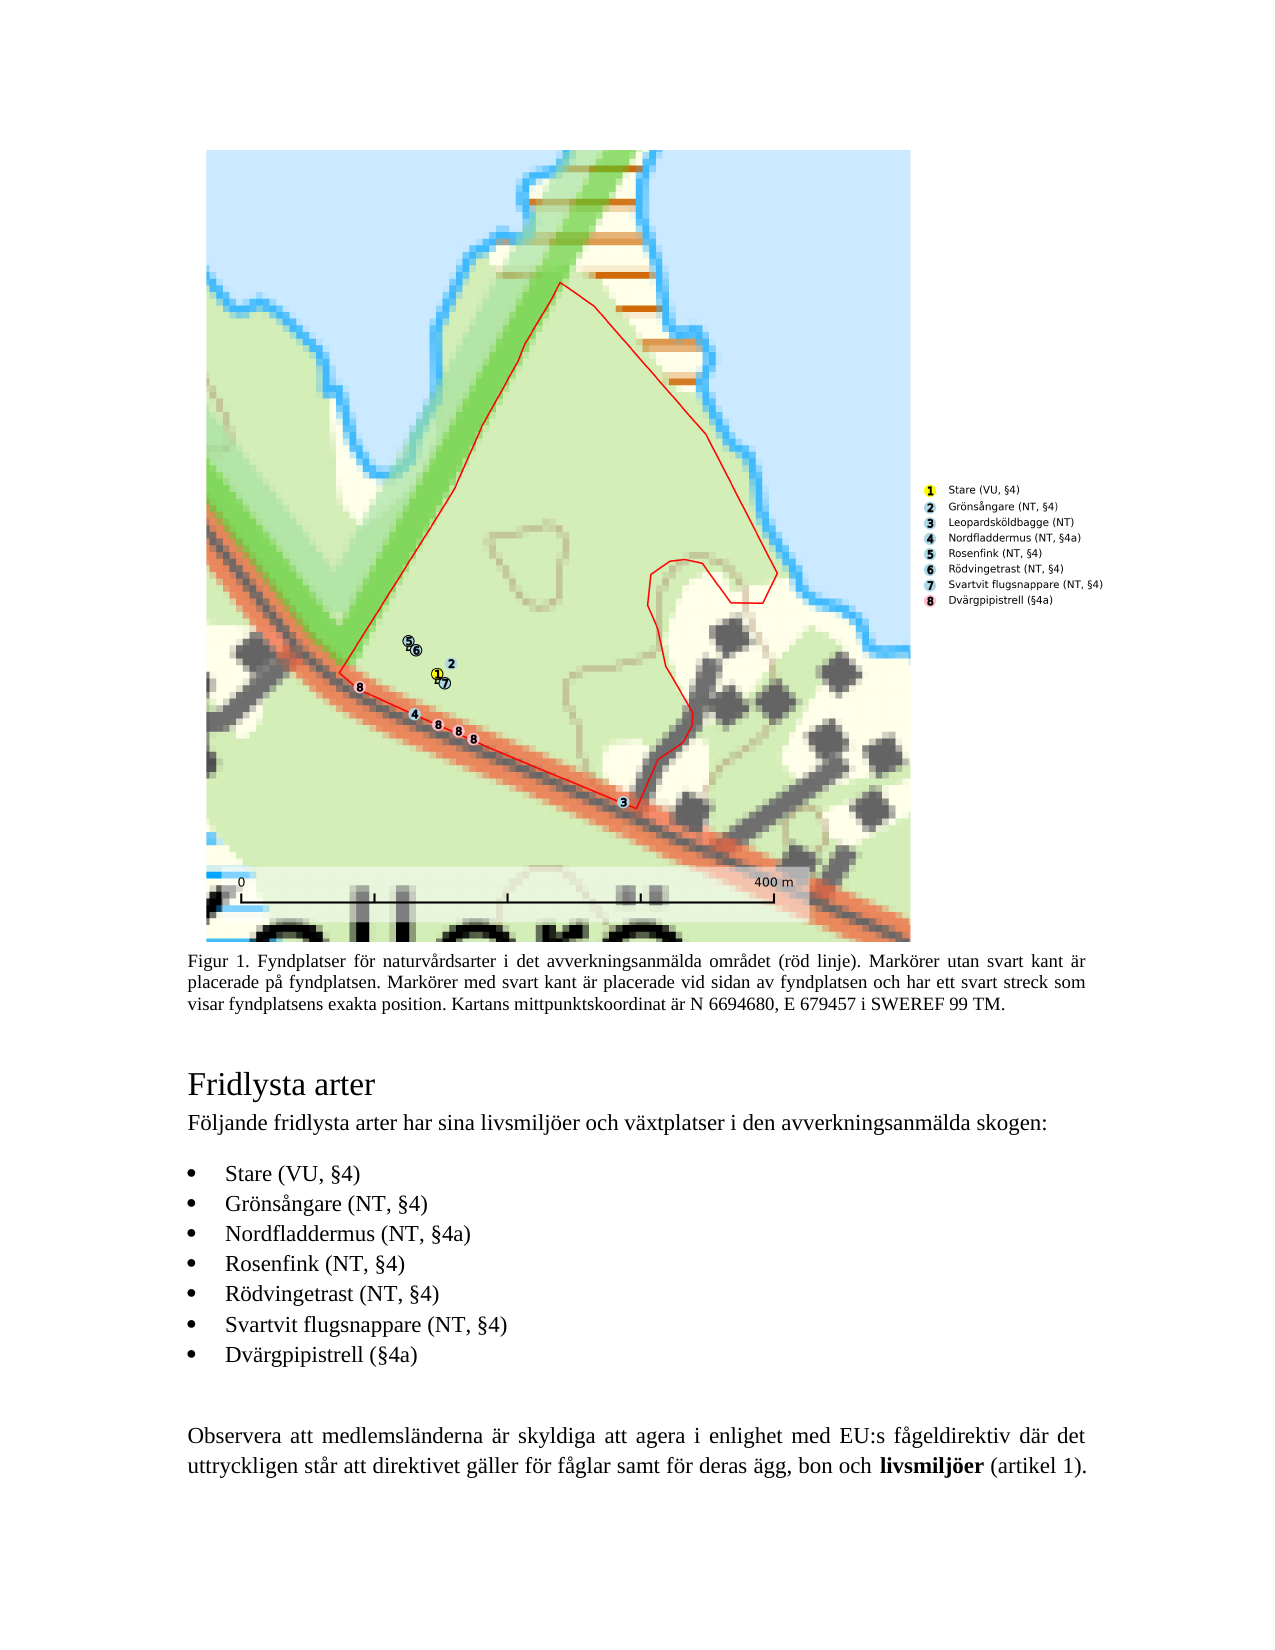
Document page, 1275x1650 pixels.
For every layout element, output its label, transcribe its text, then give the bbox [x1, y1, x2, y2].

subtitle Fridlysta arter [187, 1064, 1087, 1103]
text Figur 1. Fyndplatser för naturvårdsarter i det avverkningsanmälda området (röd linje). Markörer utan svart kant är placerade på fyndplatsen. Markörer med svart kant är placerade vid sidan av fyndplatsen och har ett svart streck som visar fyndplatsens exakta position. Kartans mittpunktskoordinat är N 6694680, E 679457 i SWEREF 99 TM. [187, 950, 1087, 1014]
picture [206, 150, 1107, 942]
text Följande fridlysta arter har sina livsmiljöer och växtplatser i den avverkningsanmälda skogen: [187, 1108, 1087, 1135]
list Nordfladdermus (NT, §4a) [187, 1220, 1087, 1246]
list Rödvingetrast (NT, §4) [187, 1280, 1087, 1307]
list Svartvit flugsnappare (NT, §4) [187, 1311, 1087, 1337]
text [187, 1392, 1087, 1479]
list Stare (VU, §4) [187, 1159, 1087, 1186]
list Grönsångare (NT, §4) [187, 1190, 1087, 1216]
list Dvärgpipistrell (§4a) [187, 1341, 1087, 1367]
list Rosenfink (NT, §4) [187, 1250, 1087, 1277]
